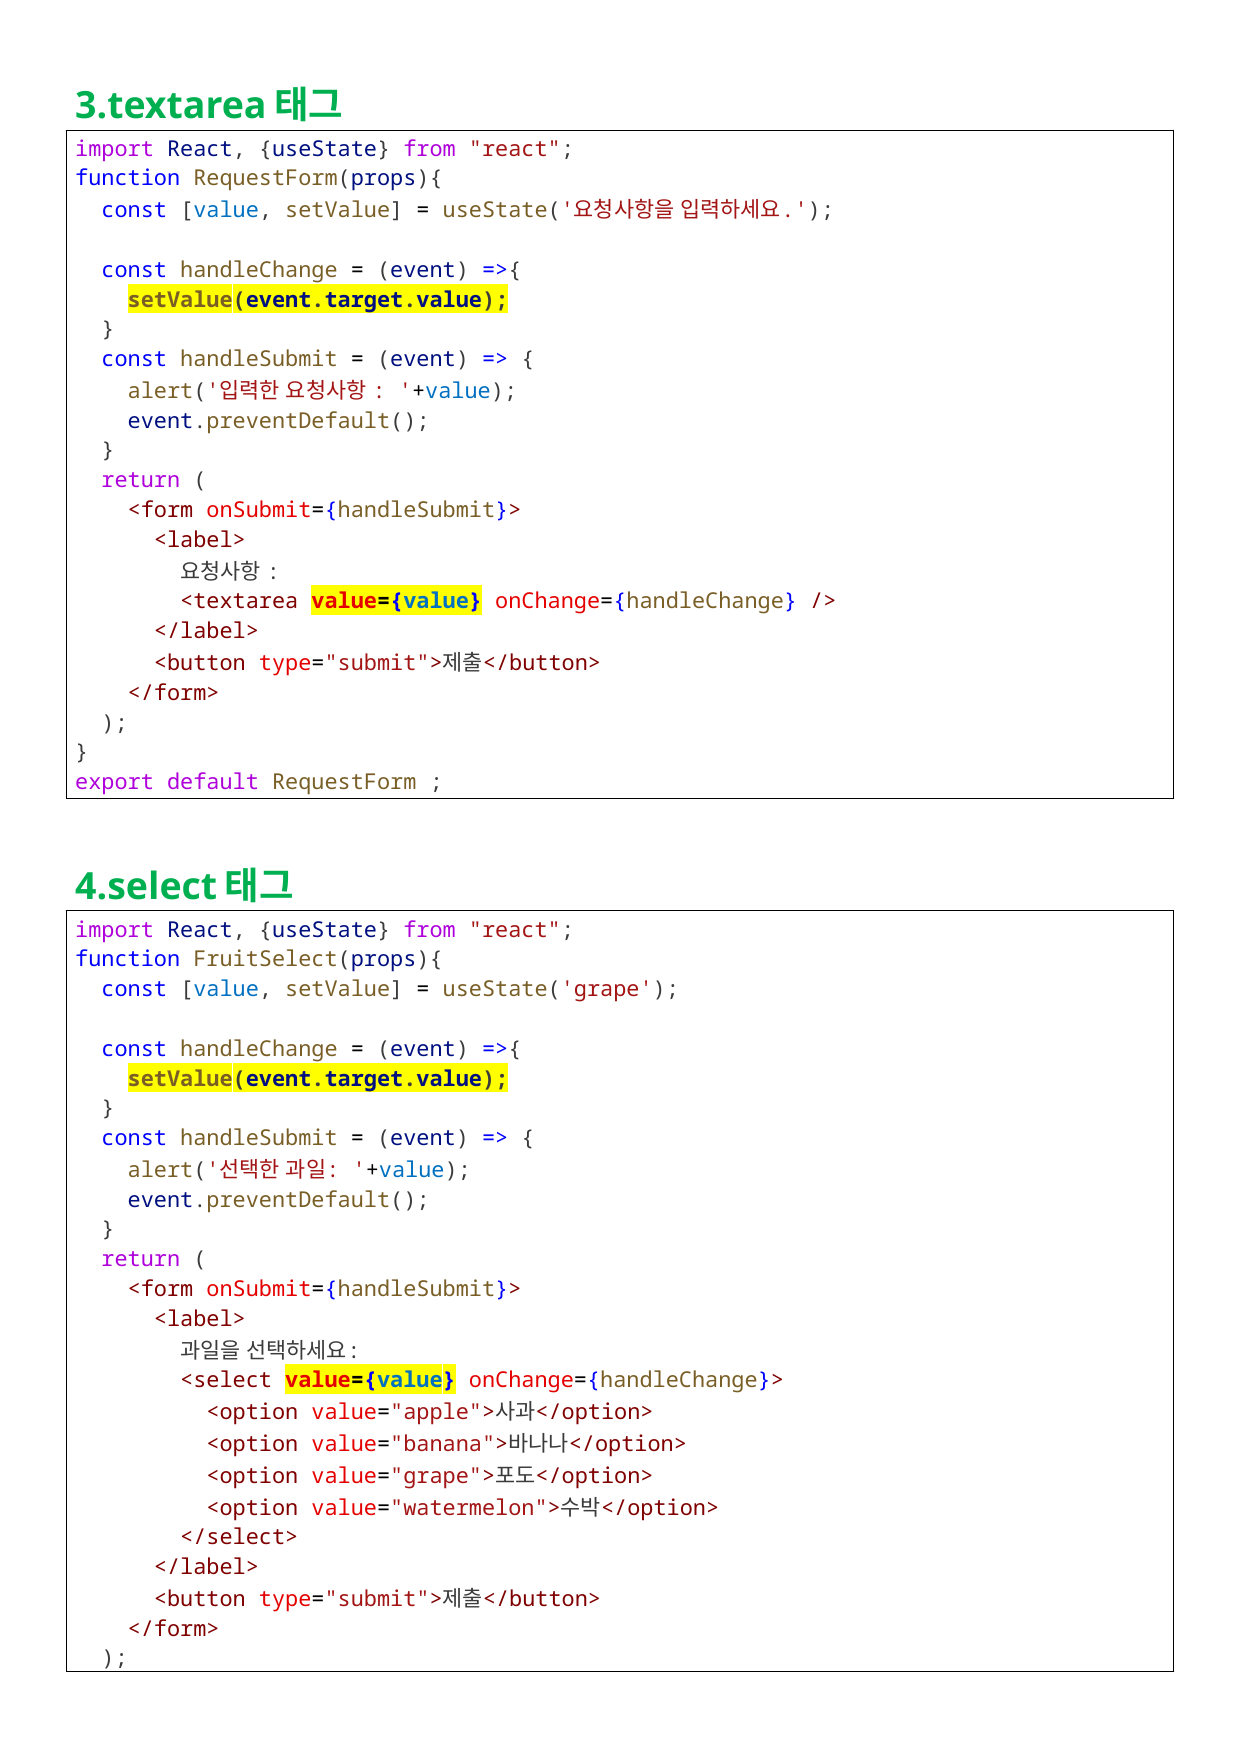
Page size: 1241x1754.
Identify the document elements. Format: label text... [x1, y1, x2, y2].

text <form onSubmit={handleSubmit}> [75, 1273, 1165, 1303]
text <button type="submit">제출</button> [75, 645, 1165, 677]
text setValue(event.target.value); [75, 283, 1165, 313]
text </label> [75, 1551, 1165, 1581]
text function RequestForm(props){ [75, 162, 1165, 192]
text <select value={value} onChange={handleChange}> [456, 1364, 1165, 1394]
text setValue(event.target.value); [75, 1062, 1165, 1092]
text const handleChange = (event) =>{ [75, 254, 1165, 283]
text alert('입력한 요청사항 : '+value); [75, 373, 1165, 405]
text return ( [75, 1243, 1165, 1273]
text <textarea value={value} onChange={handleChange} /> [75, 585, 311, 615]
text } [75, 1213, 1165, 1243]
text export default RequestForm ; [67, 763, 1173, 798]
text event.preventDefault(); [75, 405, 1165, 434]
list 4.select태그 [75, 856, 1165, 910]
list 3.textarea태그 [75, 75, 1165, 129]
text </form> [75, 1613, 1165, 1642]
text <textarea value={value} onChange={handleChange} /> [482, 585, 1165, 615]
text <option value="watermelon">수박</option> [75, 1489, 1165, 1521]
text </label> [75, 615, 1165, 645]
text <form onSubmit={handleSubmit}> [75, 494, 1165, 524]
text } [75, 736, 1165, 763]
text <label> [75, 1303, 1165, 1333]
text return ( [75, 464, 1165, 494]
text import React, {useState} from "react"; [67, 911, 1173, 943]
text const handleSubmit = (event) => { [75, 343, 1165, 373]
text } [75, 434, 1165, 464]
text const [value, setValue] = useState('grape'); [75, 973, 1165, 1003]
text </select> [75, 1521, 1165, 1551]
text event.preventDefault(); [75, 1184, 1165, 1213]
text const handleSubmit = (event) => { [75, 1122, 1165, 1152]
text function FruitSelect(props){ [75, 943, 1165, 973]
text import React, {useState} from "react"; [67, 131, 1173, 162]
text } [75, 313, 1165, 343]
text } [75, 1092, 1165, 1122]
text 요청사항 : [75, 554, 1165, 585]
text <option value="banana">바나나</option> [75, 1426, 1165, 1458]
text </form> [75, 677, 1165, 707]
text const [value, setValue] = useState('요청사항을 입력하세요.'); [75, 192, 1165, 224]
text 과일을 선택하세요: [75, 1333, 1165, 1364]
text ); [75, 707, 1165, 736]
text const handleChange = (event) =>{ [75, 1033, 1165, 1062]
text <select value={value} onChange={handleChange}> [75, 1364, 285, 1394]
text <button type="submit">제출</button> [75, 1581, 1165, 1613]
text alert('선택한 과일: '+value); [75, 1152, 1165, 1184]
text ); [75, 1642, 1165, 1671]
text <label> [75, 524, 1165, 554]
text <option value="grape">포도</option> [75, 1458, 1165, 1489]
text <option value="apple">사과</option> [75, 1394, 1165, 1426]
